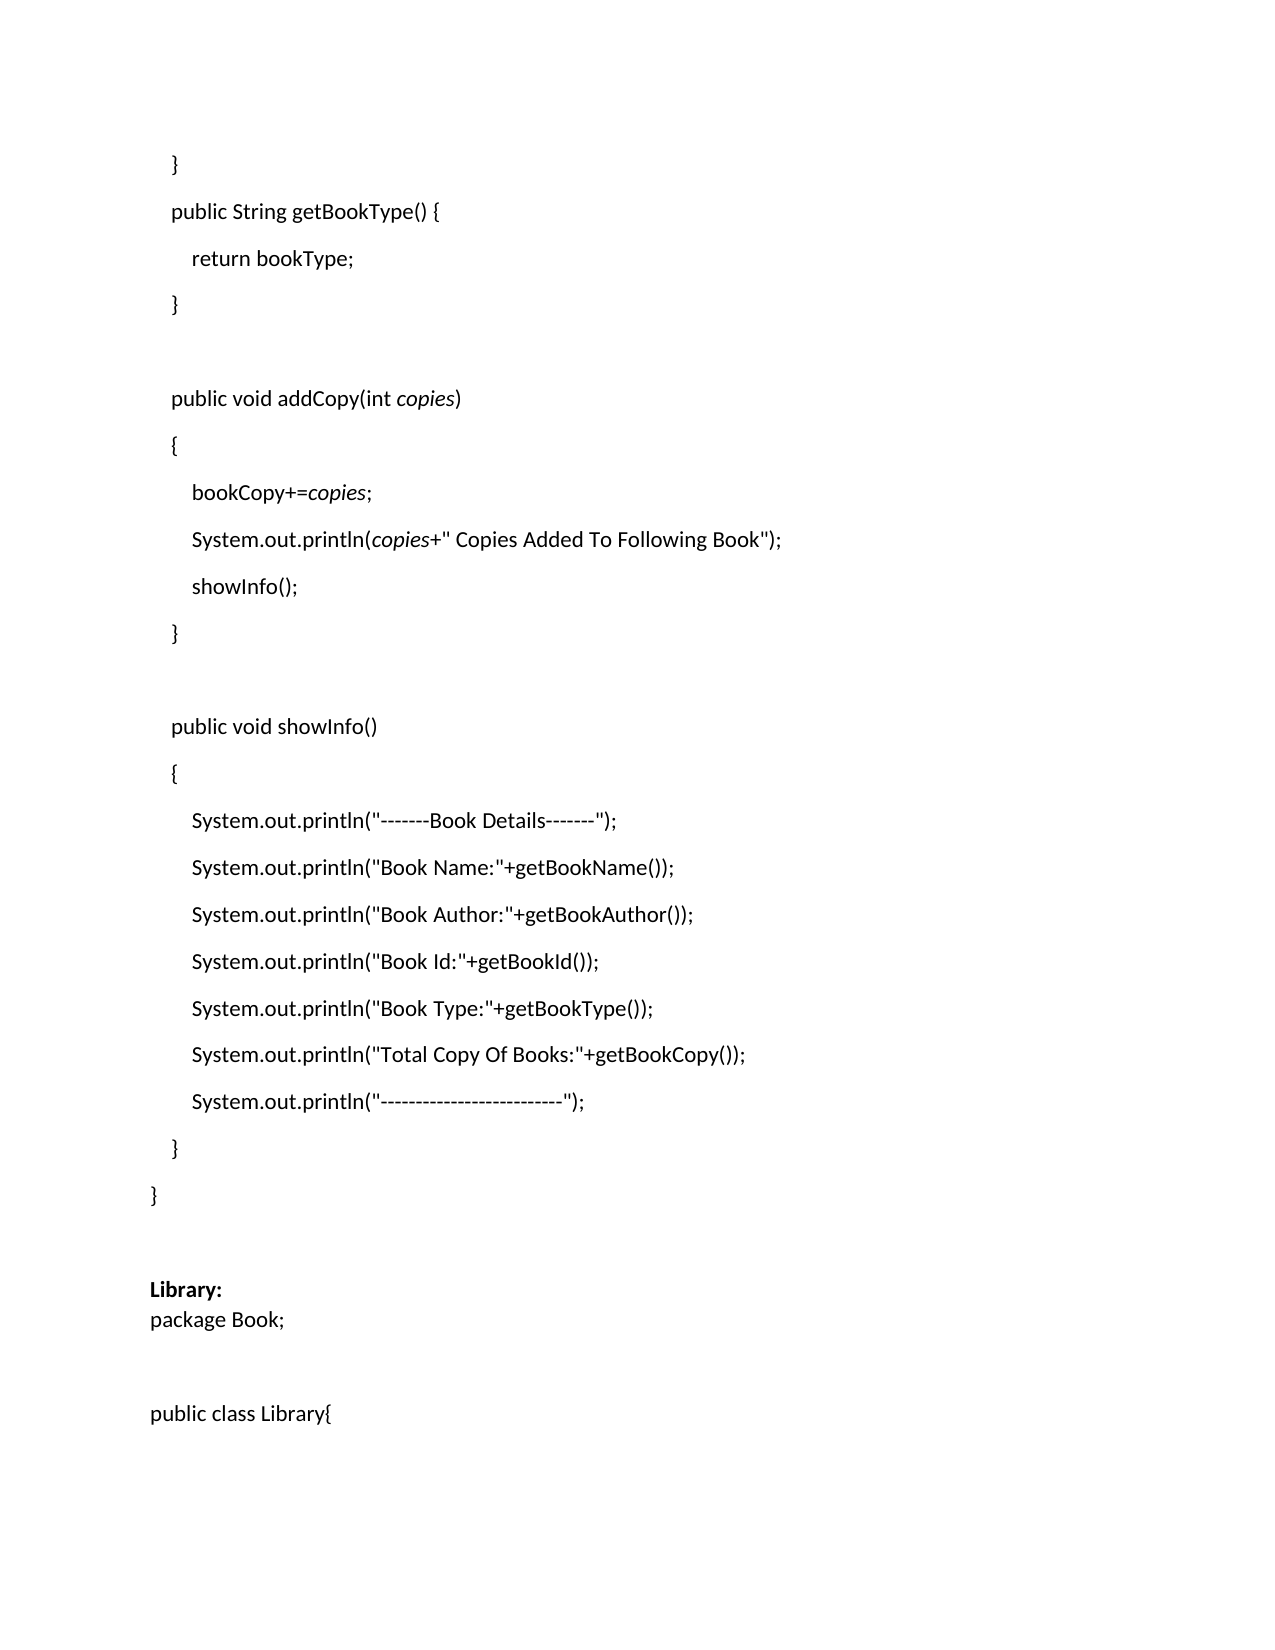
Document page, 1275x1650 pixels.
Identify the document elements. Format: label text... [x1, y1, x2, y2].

text Library: package Book; [150, 1275, 1125, 1333]
text public String getBookType() { [150, 197, 1125, 225]
text public class Library{ [150, 1399, 1125, 1427]
text { [150, 759, 1125, 787]
text } [150, 1181, 1125, 1209]
text System.out.println("-------Book Details-------"); [150, 806, 1125, 834]
text System.out.println("Book Name:"+getBookName()); [150, 853, 1125, 881]
text public void showInfo() [150, 712, 1125, 741]
text } [150, 150, 1125, 178]
text System.out.println("Book Id:"+getBookId()); [150, 947, 1125, 975]
text System.out.println("Book Author:"+getBookAuthor()); [150, 900, 1125, 928]
text { [150, 431, 1125, 459]
text } [150, 1134, 1125, 1162]
text public void addCopy(int copies) [150, 384, 1125, 412]
text return bookType; [150, 244, 1125, 272]
text System.out.println("Book Type:"+getBookType()); [150, 994, 1125, 1022]
text } [150, 619, 1125, 647]
text System.out.println("--------------------------"); [150, 1087, 1125, 1116]
text bookCopy+=copies; [150, 478, 1125, 506]
text System.out.println("Total Copy Of Books:"+getBookCopy()); [150, 1041, 1125, 1069]
text showInfo(); [150, 572, 1125, 600]
text } [150, 291, 1125, 319]
text System.out.println(copies+" Copies Added To Following Book"); [150, 525, 1125, 553]
